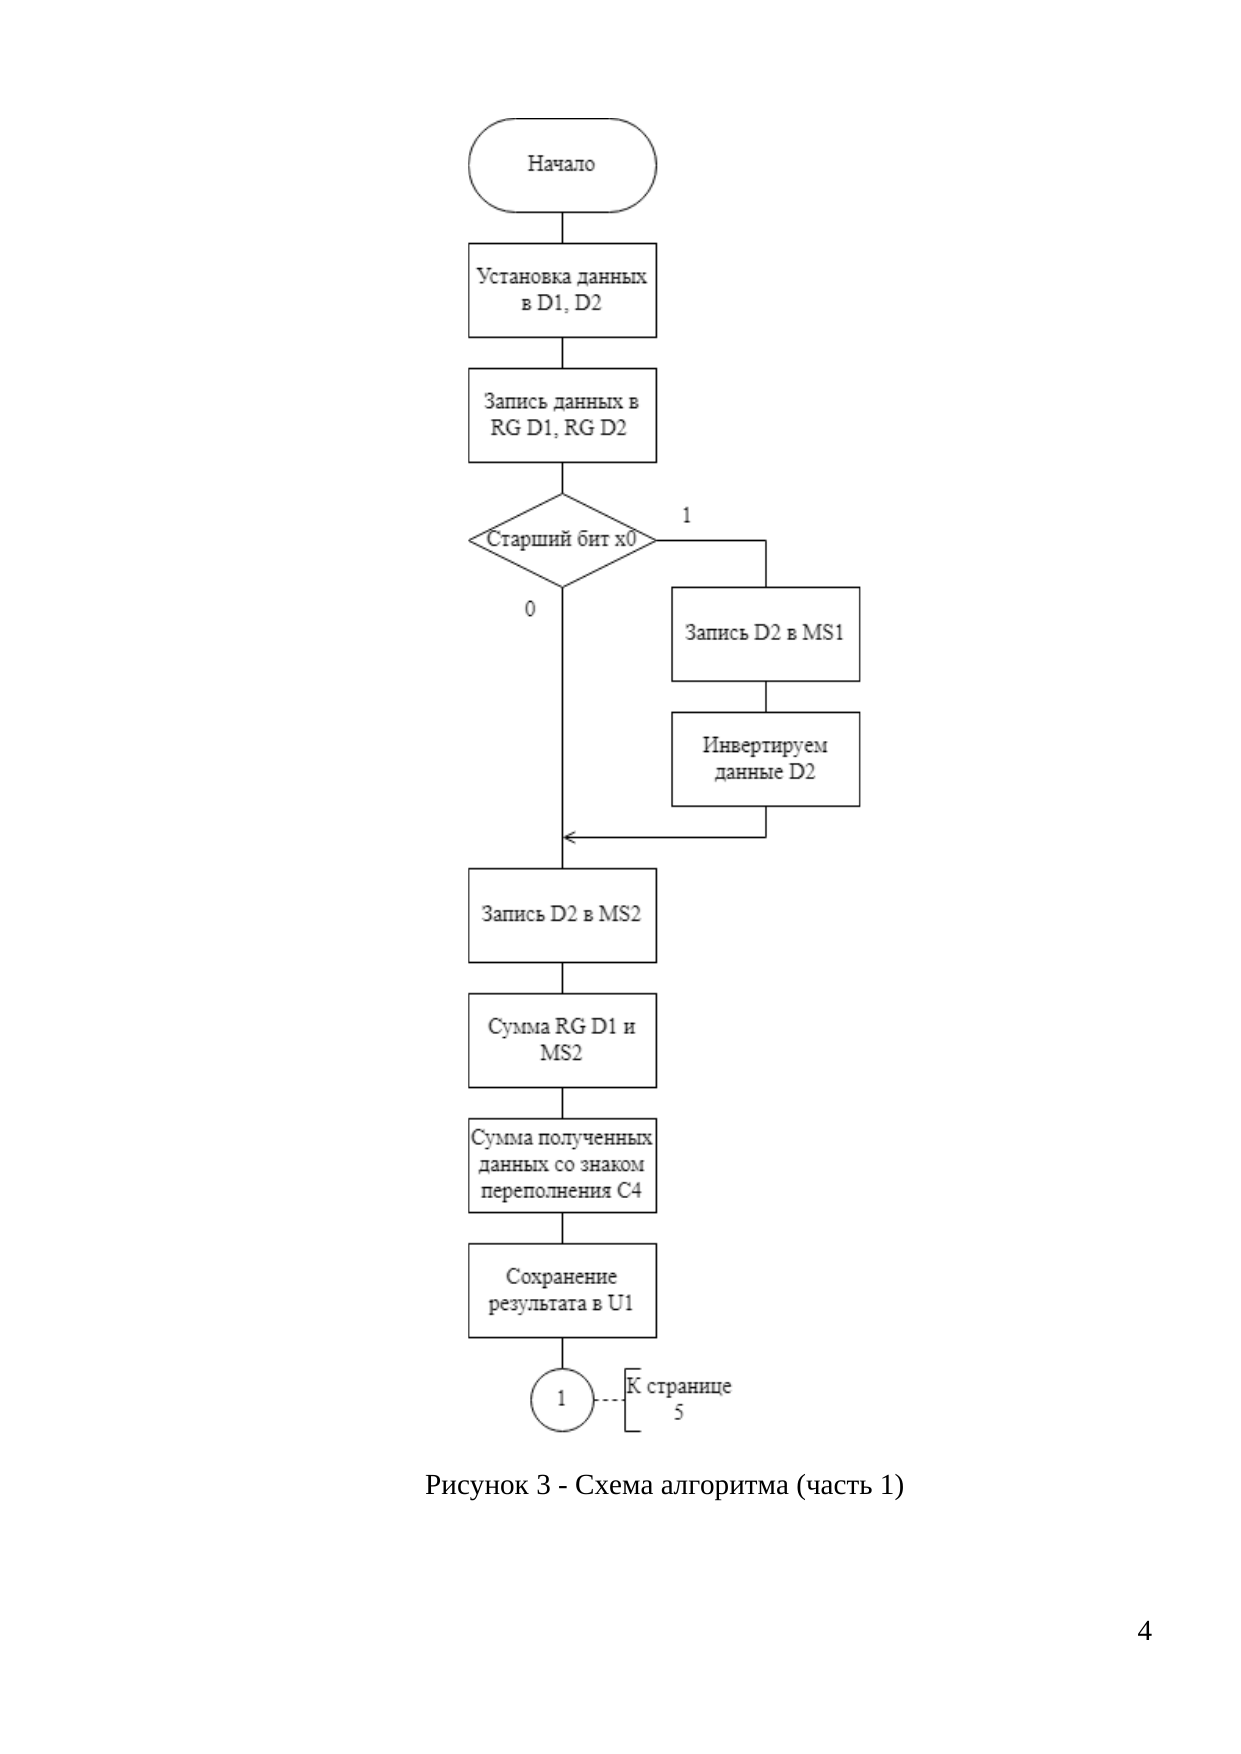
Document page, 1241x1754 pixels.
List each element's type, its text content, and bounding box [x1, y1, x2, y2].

picture [468, 118, 861, 1434]
